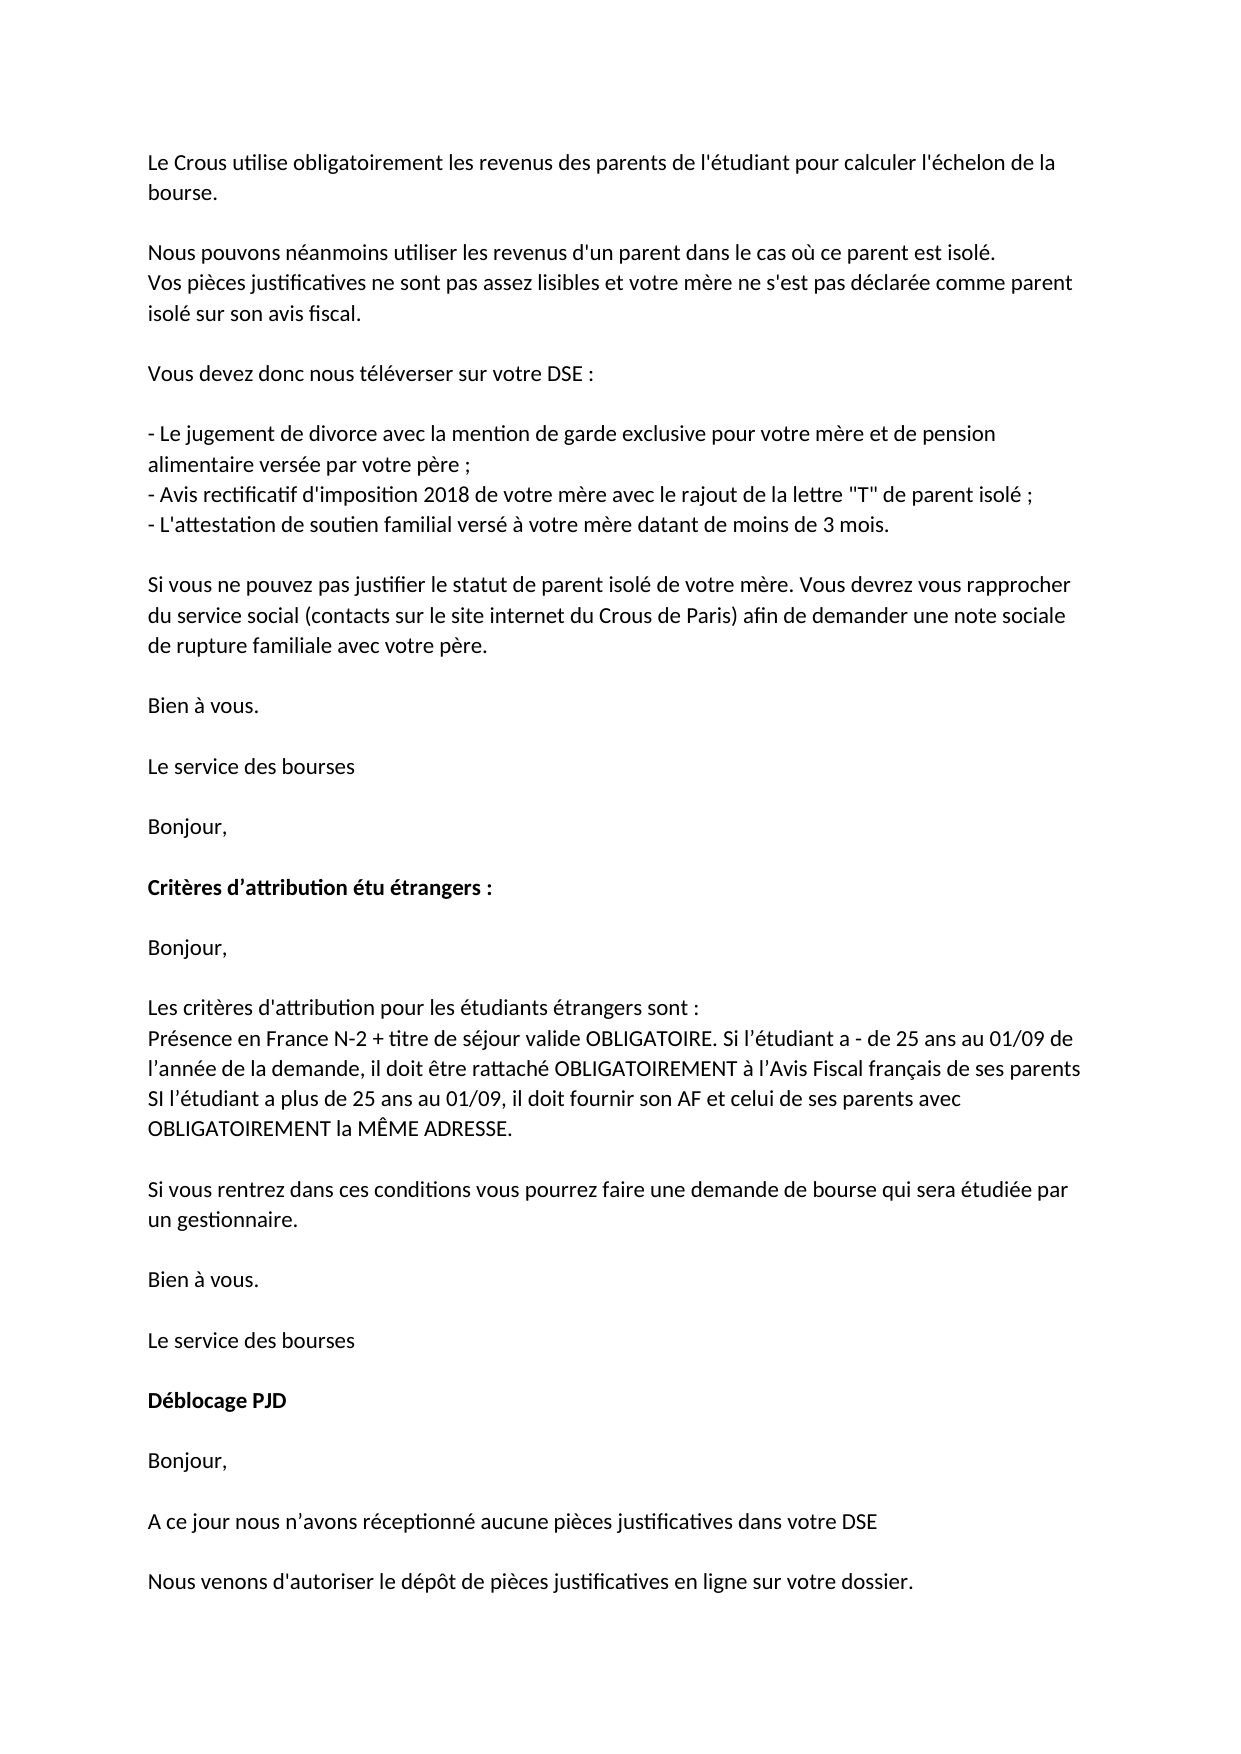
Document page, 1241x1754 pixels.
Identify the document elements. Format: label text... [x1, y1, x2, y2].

text - L'attestation de soutien familial versé à votre mère datant de moins de 3 mois. [148, 510, 1093, 538]
text Bonjour, [148, 933, 1093, 961]
text - Le jugement de divorce avec la mention de garde exclusive pour votre mère et de pension alimentaire versée par votre père ; [148, 419, 1093, 478]
text Si vous ne pouvez pas justifier le statut de parent isolé de votre mère. Vous devrez vous rapprocher du service social (contacts sur le site internet du Crous de Paris) afin de demander une note sociale de rupture familiale avec votre père. [148, 571, 1093, 659]
text Bonjour, [148, 812, 1093, 840]
text Les critères d'attribution pour les étudiants étrangers sont : [148, 993, 1093, 1021]
text Vos pièces justificatives ne sont pas assez lisibles et votre mère ne s'est pas déclarée comme parent isolé sur son avis fiscal. [148, 268, 1093, 327]
text Le Crous utilise obligatoirement les revenus des parents de l'étudiant pour calculer l'échelon de la bourse. [148, 148, 1093, 206]
text Vous devez donc nous téléverser sur votre DSE : [148, 359, 1093, 387]
text Si vous rentrez dans ces conditions vous pourrez faire une demande de bourse qui sera étudiée par un gestionnaire. [148, 1175, 1093, 1233]
text Le service des bourses [148, 752, 1093, 780]
text Bien à vous. [148, 691, 1093, 719]
text Présence en France N-2 + titre de séjour valide OBLIGATOIRE. Si l’étudiant a - de 25 ans au 01/09 de l’année de la demande, il doit être rattaché OBLIGATOIREMENT à l’Avis Fiscal français de ses parents SI l’étudiant a plus de 25 ans au 01/09, il doit fournir son AF et celui de ses parents avec OBLIGATOIREMENT la MÊME ADRESSE. [148, 1024, 1093, 1142]
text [148, 1507, 1093, 1595]
text Critères d’attribution étu étrangers : [148, 873, 1093, 901]
text Déblocage PJD [148, 1386, 1093, 1414]
text Le service des bourses [148, 1326, 1093, 1354]
text Bien à vous. [148, 1265, 1093, 1293]
text Bonjour, [148, 1447, 1093, 1474]
text Nous pouvons néanmoins utiliser les revenus d'un parent dans le cas où ce parent est isolé. [148, 238, 1093, 266]
text - Avis rectificatif d'imposition 2018 de votre mère avec le rajout de la lettre "T" de parent isolé ; [148, 480, 1093, 508]
